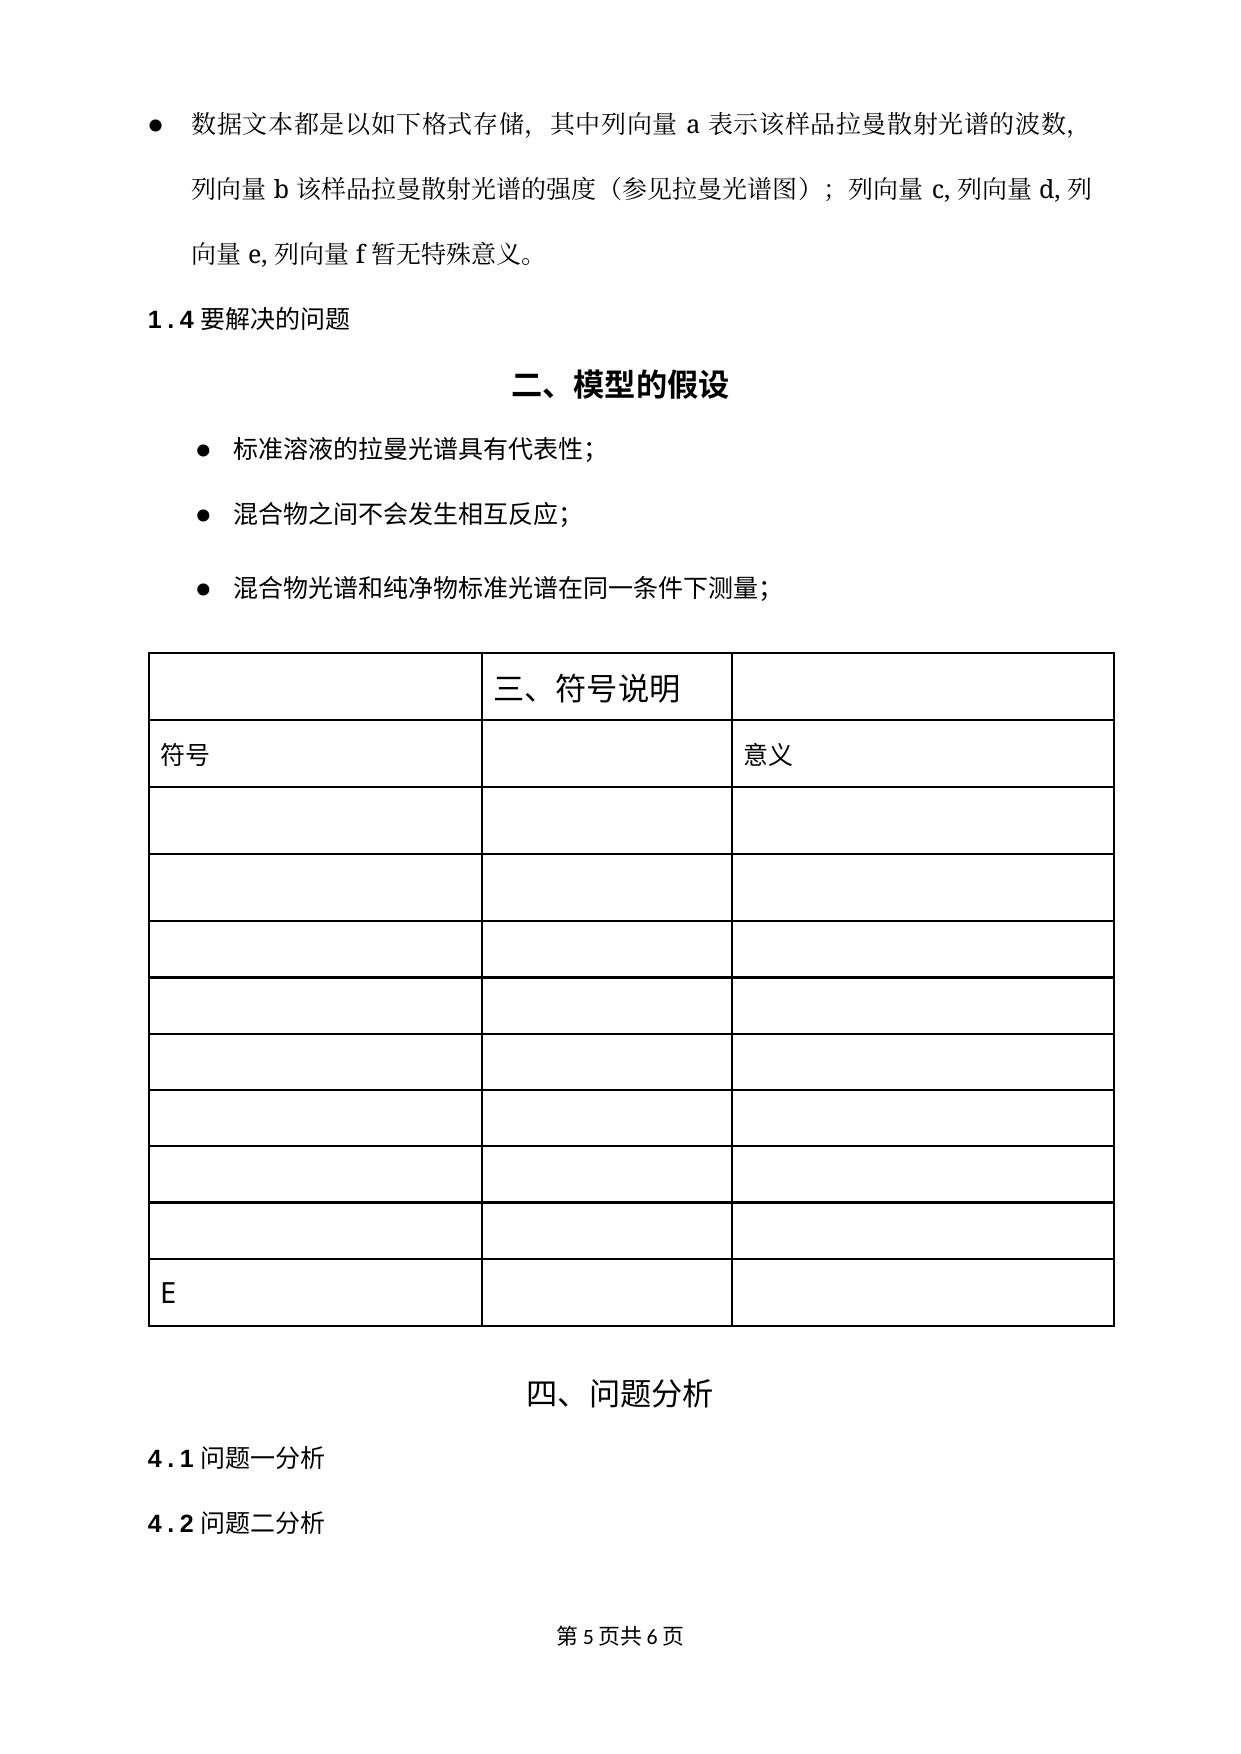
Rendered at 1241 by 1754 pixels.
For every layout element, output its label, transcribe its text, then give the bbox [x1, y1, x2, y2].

table_cell [150, 1091, 481, 1145]
table_cell [483, 855, 731, 920]
table_cell [733, 979, 1113, 1033]
table_cell E [150, 1260, 481, 1325]
table_cell [150, 788, 481, 853]
table_cell [733, 1091, 1113, 1145]
text 4 . 2 问题二分析 [148, 1489, 1092, 1554]
table_header [733, 654, 1113, 719]
text 二、模型的假设 [148, 350, 1092, 415]
table_cell [733, 1260, 1113, 1325]
table_cell [483, 1091, 731, 1145]
text 四、问题分析 [148, 1359, 1092, 1424]
text 1 . 4 要解决的问题 [148, 285, 1092, 350]
table_cell [150, 1035, 481, 1089]
table_cell [483, 721, 731, 786]
list 混合物光谱和纯净物标准光谱在同一条件下测量； [195, 554, 1092, 619]
table_cell [483, 1147, 731, 1201]
table_cell [150, 922, 481, 976]
table_cell [150, 1204, 481, 1258]
table_cell [483, 1204, 731, 1258]
table_cell [483, 788, 731, 853]
list 数据文本都是以如下格式存储，其中列向量 a 表示该样品拉曼散射光谱的波数，列向量 b 该样品拉曼散射光谱的强度（参见拉曼光谱图）；列向量 c, 列向量 d, 列向量 e, 列向量 f 暂无特殊意义。 [148, 90, 1092, 285]
table_cell 符号 [150, 721, 481, 786]
table_cell 意义 [733, 721, 1113, 786]
table_cell [733, 855, 1113, 920]
table_cell [483, 1260, 731, 1325]
table_cell [483, 922, 731, 976]
table_cell [483, 979, 731, 1033]
table_cell [150, 979, 481, 1033]
table_cell [150, 855, 481, 920]
text 4 . 1 问题一分析 [148, 1424, 1092, 1489]
table_cell [733, 1035, 1113, 1089]
table_cell [483, 1035, 731, 1089]
table_cell [733, 1147, 1113, 1201]
table_header 三、符号说明 [483, 654, 731, 719]
table_cell [733, 788, 1113, 853]
table_header [150, 654, 481, 719]
list 标准溶液的拉曼光谱具有代表性； [195, 415, 1092, 480]
table_cell [733, 1204, 1113, 1258]
list 混合物之间不会发生相互反应； [195, 480, 1092, 545]
table_cell [733, 922, 1113, 976]
table_cell [150, 1147, 481, 1201]
